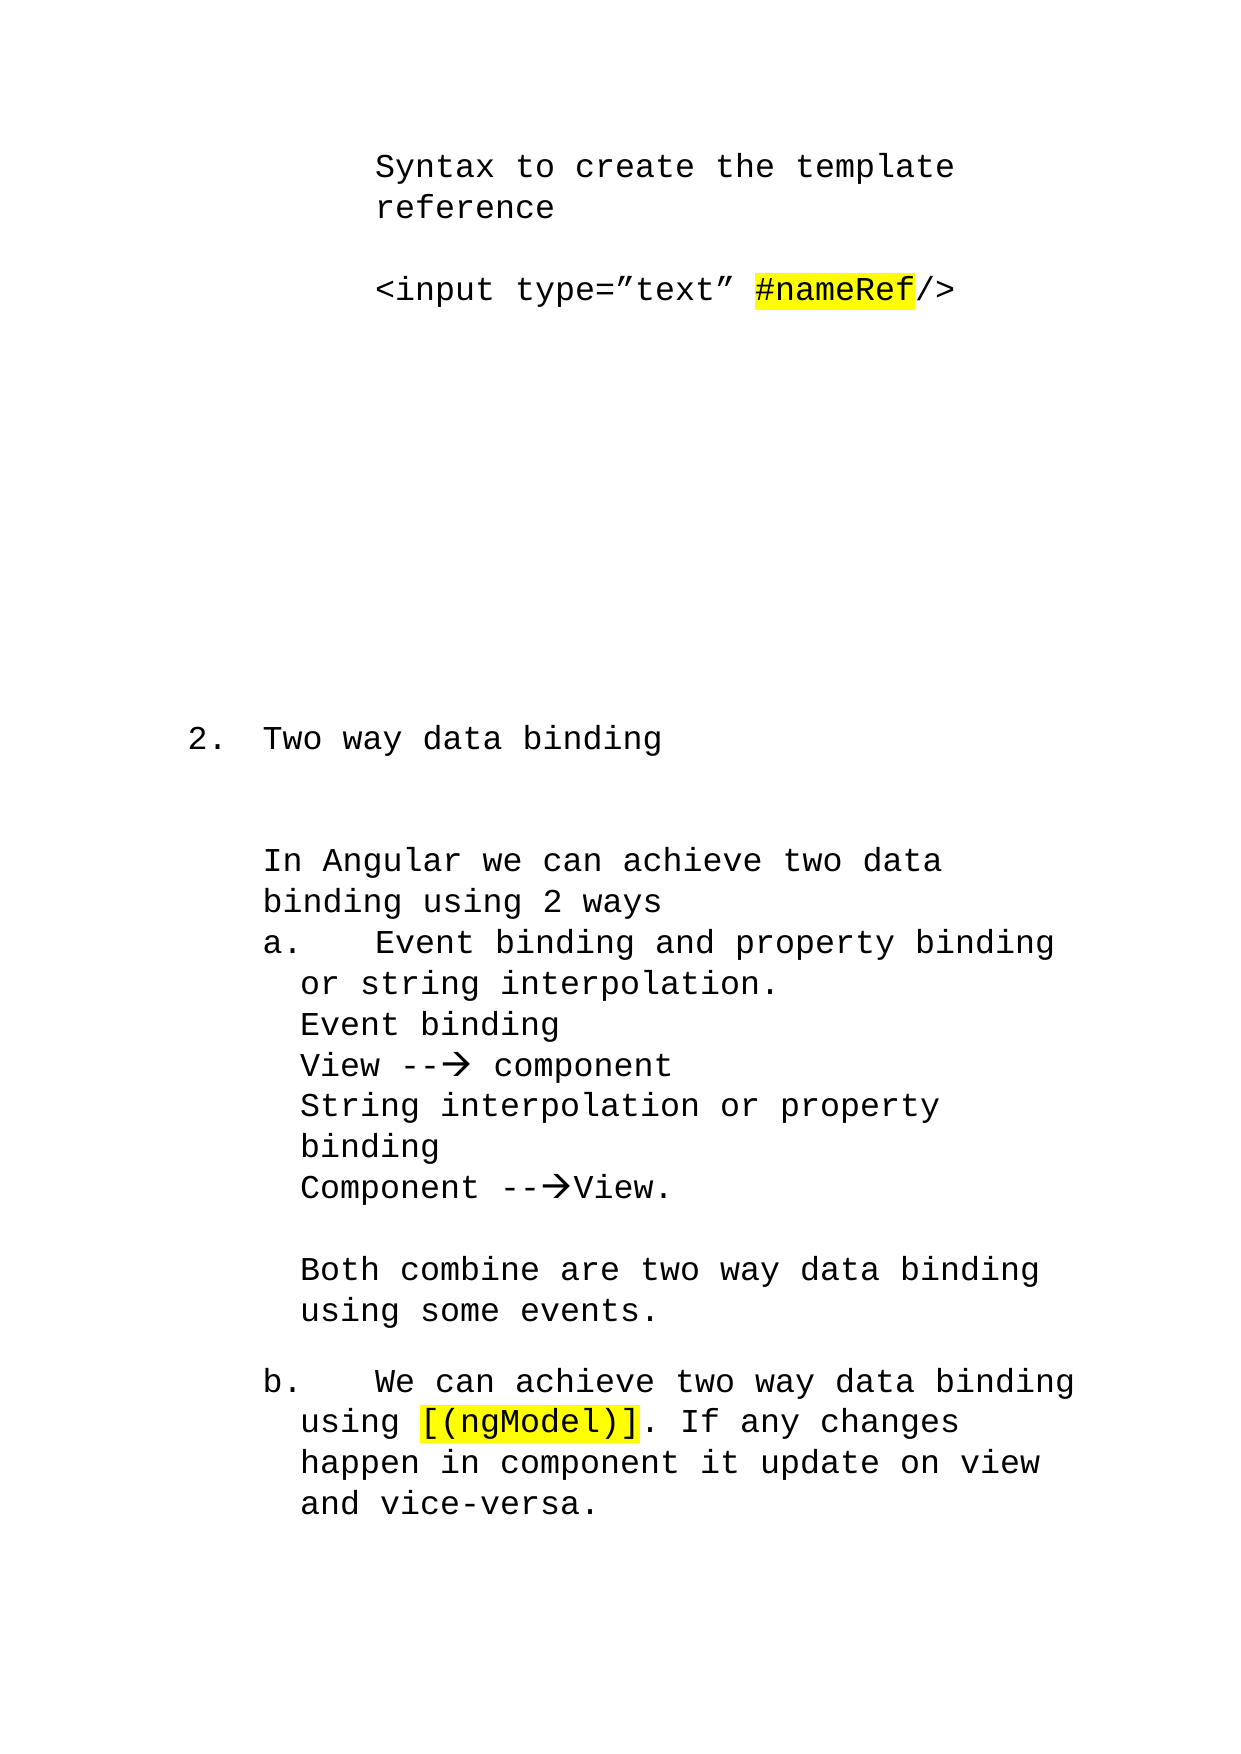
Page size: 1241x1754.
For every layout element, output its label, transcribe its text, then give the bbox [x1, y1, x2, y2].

list We can achieve two way data binding using [(ngModel)]. If any changes happen in component it update on view and vice-versa. [262, 1364, 1090, 1525]
list String interpolation or property binding [300, 1089, 1090, 1168]
list Component --View. [300, 1171, 1090, 1209]
list View -- component [300, 1048, 1090, 1086]
list Event binding [300, 1007, 1090, 1045]
list Two way data binding [187, 722, 1090, 759]
list Syntax to create the template reference [375, 150, 1090, 229]
list <input type=”text” #nameRef/> [375, 272, 1090, 310]
list Event binding and property binding or string interpolation. [262, 926, 1090, 1004]
list Both combine are two way data binding using some events. [300, 1252, 1090, 1331]
list In Angular we can achieve two data binding using 2 ways [262, 844, 1090, 923]
